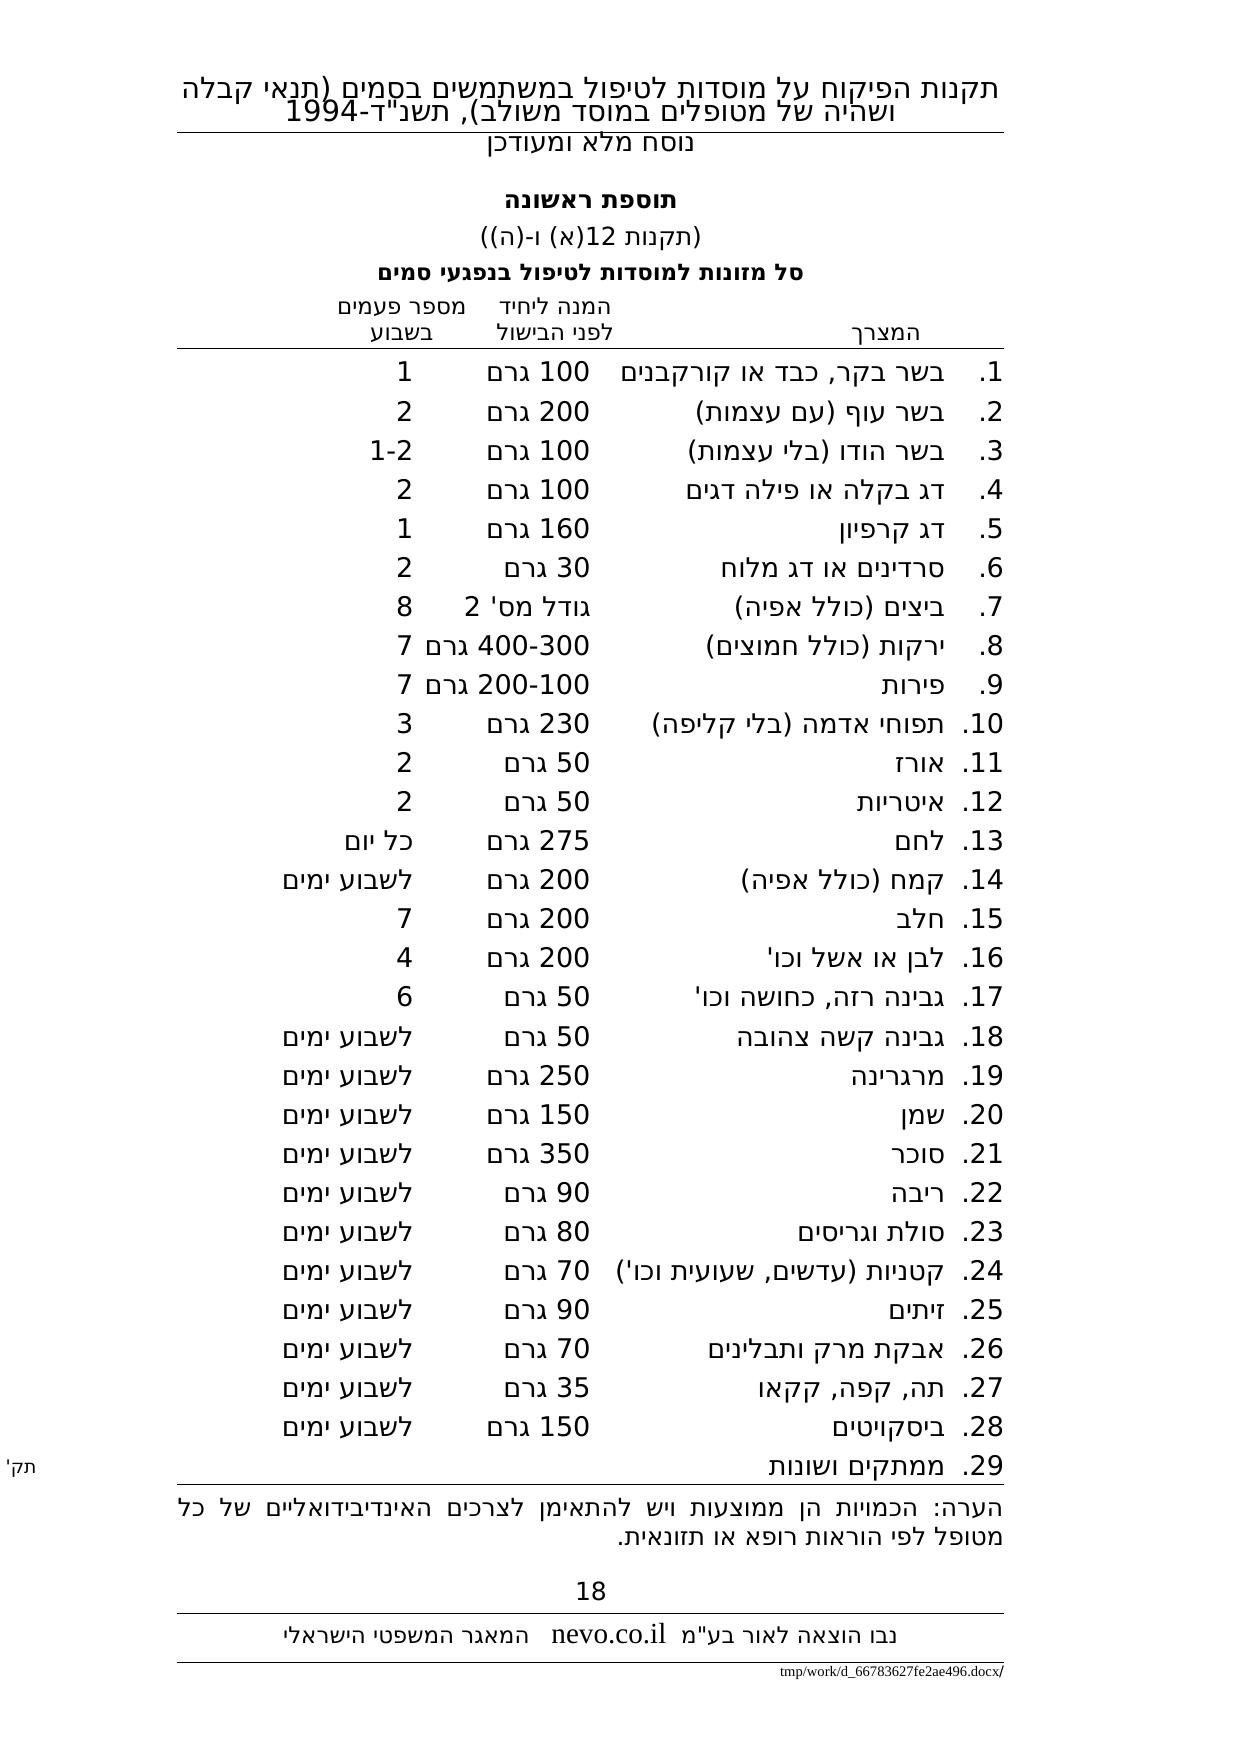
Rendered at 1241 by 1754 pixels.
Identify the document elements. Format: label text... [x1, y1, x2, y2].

text 21. סוכר לשבוע ימים [177, 1138, 1004, 1169]
text 14. קמח (כולל אפיה) לשבוע ימים [177, 864, 1004, 896]
text 3. בשר הודו (בלי עצמות) 100 גרם 1-2 [177, 435, 1004, 466]
text 1. בשר בקר, כבד או קורקבנים 1 [177, 357, 1004, 388]
text 8. ירקות (כולל חמוצים) 400-300 גרם 7 [177, 630, 1004, 662]
text 20. שמן לשבוע ימים [177, 1099, 1004, 1131]
text 9. פירות 200-100 גרם 7 [177, 669, 1004, 701]
text 13. לחם כל יום [177, 826, 1004, 857]
text 22. ריבה לשבוע ימים [177, 1177, 1004, 1209]
text 17. גבינה רזה, כחושה וכו' 50 גרם 6 [177, 982, 1004, 1013]
text 26. אבקת מרק ותבלינים לשבוע ימים [177, 1333, 1004, 1365]
text 7. ביצים (כולל אפיה) גודל מס' 2 8 [177, 591, 1004, 623]
text 11. אורז 50 גרם 2 [177, 747, 1004, 779]
text 18. גבינה קשה צהובה לשבוע ימים [177, 1021, 1004, 1052]
text 5. דג קרפיון 160 גרם 1 [177, 513, 1004, 544]
text 4. דג בקלה או פילה דגים 100 גרם 2 [177, 474, 1004, 506]
text 29. ממתקים ושונות [177, 1451, 1004, 1484]
text 28. ביסקויטים לשבוע ימים [177, 1411, 1004, 1443]
text 25. זיתים לשבוע ימים [177, 1294, 1004, 1326]
text 27. תה, קפה, קקאו לשבוע ימים [177, 1372, 1004, 1404]
text (תקנות 12(א) ו-(ה)) [177, 222, 1004, 251]
text 2. בשר עוף (עם עצמות) 200 גרם 2 [177, 396, 1004, 427]
text תוספת ראשונה [177, 185, 1004, 214]
text 23. סולת וגריסים לשבוע ימים [177, 1216, 1004, 1248]
text המצרך לפני הבישול בשבוע [177, 319, 1004, 348]
text 19. מרגרינה לשבוע ימים [177, 1060, 1004, 1091]
text 10. תפוחי אדמה (בלי קליפה) 230 גרם 3 [177, 708, 1004, 740]
text הערה: הכמויות הן ממוצעות ויש להתאימן לצרכים האינדיבידואליים של כל מטופל לפי הוראות רופא או תזונאית. [177, 1493, 1004, 1551]
text המנה ליחיד מספר פעמים [177, 293, 1004, 319]
text סל מזונות למוסדות לטיפול בנפגעי סמים [177, 259, 1004, 285]
text 15. חלב 200 גרם 7 [177, 904, 1004, 935]
text 6. סרדינים או דג מלוח 30 גרם 2 [177, 552, 1004, 584]
text 16. לבן או אשל וכו' 200 גרם 4 [177, 943, 1004, 974]
text 12. איטריות 50 גרם 2 [177, 786, 1004, 818]
text 24. קטניות (עדשים, שעועית וכו') לשבוע ימים [177, 1255, 1004, 1287]
